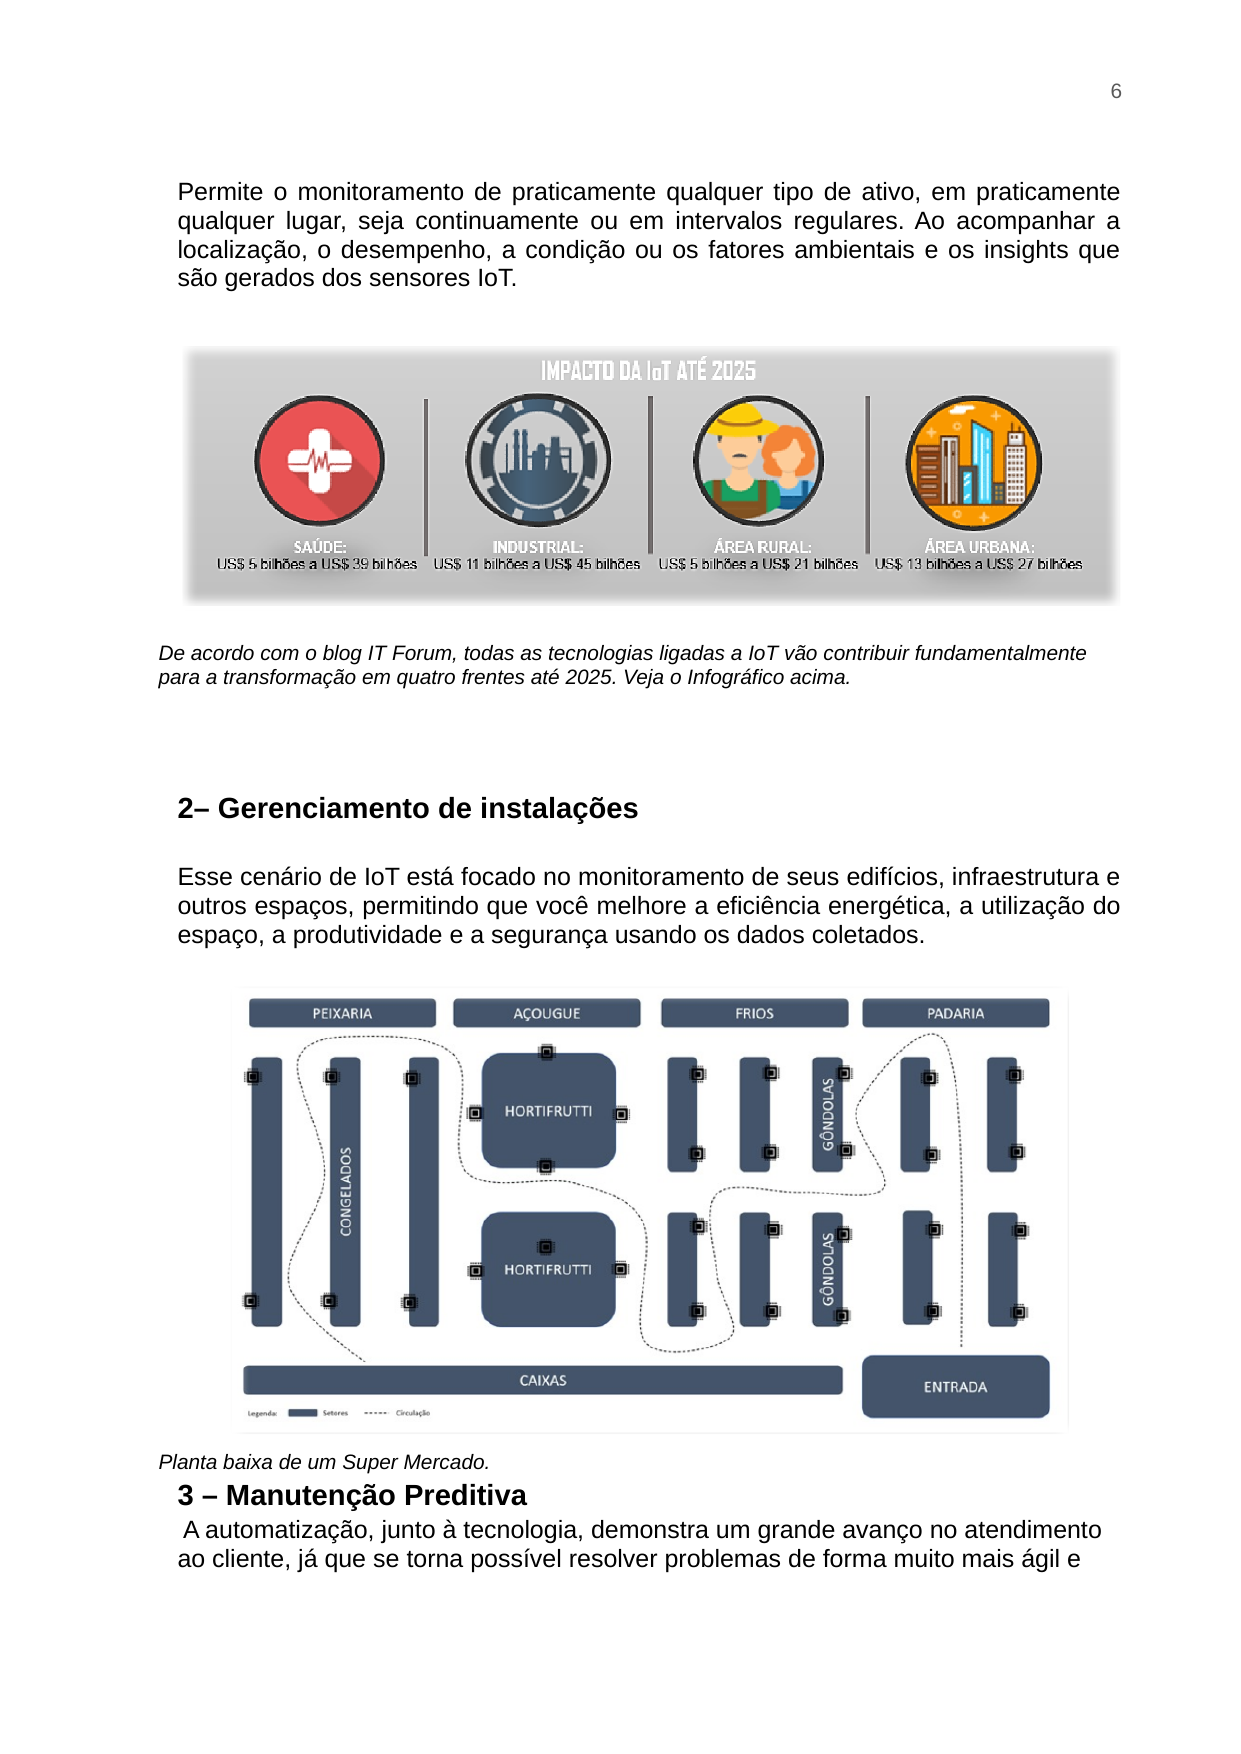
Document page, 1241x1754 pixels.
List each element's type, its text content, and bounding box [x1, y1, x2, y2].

text Esse cenário de IoT está focado no monitoramento de seus edifícios, infraestrutura e outros espaços, permitindo que você melhore a eficiência energética, a utilização do espaço, a produtividade e a segurança usando os dados coletados. [177, 862, 1122, 948]
text 2– Gerenciamento de instalações [177, 792, 1122, 825]
text Permite o monitoramento de praticamente qualquer tipo de ativo, em praticamente qualquer lugar, seja continuamente ou em intervalos regulares. Ao acompanhar a localização, o desempenho, a condição ou os fatores ambientais e os insights que são gerados dos sensores IoT. [177, 177, 1122, 292]
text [177, 1515, 1122, 1573]
picture [194, 358, 1108, 594]
picture [246, 1001, 1056, 1421]
text 3 – Manutenção Preditiva [177, 1440, 1122, 1511]
